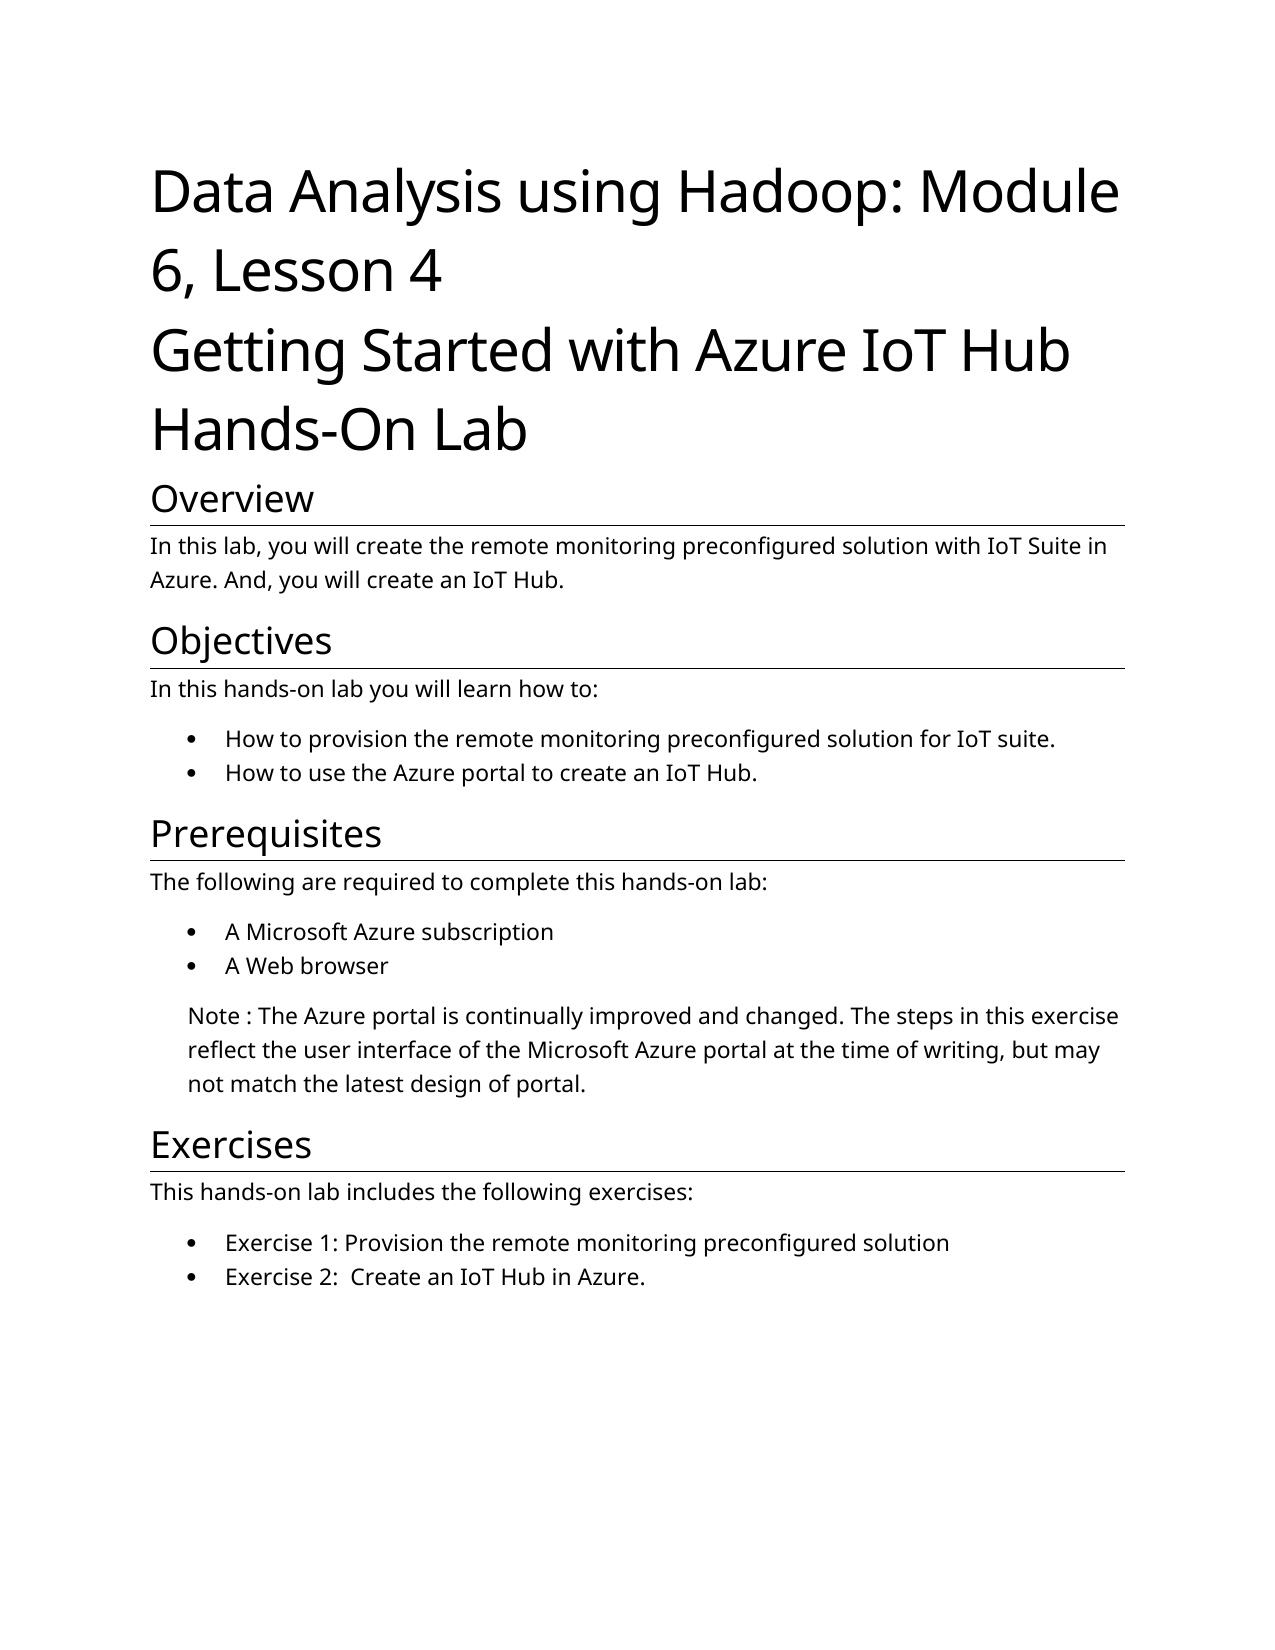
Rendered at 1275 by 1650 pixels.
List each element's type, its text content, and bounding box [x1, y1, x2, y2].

list Exercise 2: Create an IoT Hub in Azure. [187, 1260, 1125, 1292]
title Data Analysis using Hadoop: Module 6, Lesson 4 Getting Started with Azure IoT Hub Hands-On Lab [150, 150, 1125, 468]
list Exercise 1: Provision the remote monitoring preconfigured solution [187, 1227, 1125, 1258]
list How to provision the remote monitoring preconfigured solution for IoT suite. [187, 723, 1125, 754]
list A Microsoft Azure subscription [187, 916, 1125, 947]
subtitle Prerequisites [150, 807, 1125, 860]
subtitle Overview [150, 472, 1125, 525]
text This hands-on lab includes the following exercises: [150, 1176, 1125, 1207]
text The following are required to complete this hands-on lab: [150, 866, 1125, 897]
list How to use the Azure portal to create an IoT Hub. [187, 757, 1125, 788]
text In this lab, you will create the remote monitoring preconfigured solution with IoT Suite in Azure. And, you will create an IoT Hub. [150, 530, 1125, 595]
text In this hands-on lab you will learn how to: [150, 673, 1125, 704]
subtitle Exercises [150, 1118, 1125, 1171]
text Note : The Azure portal is continually improved and changed. The steps in this exercise reflect the user interface of the Microsoft Azure portal at the time of writing, but may not match the latest design of portal. [187, 1000, 1125, 1099]
subtitle Objectives [150, 614, 1125, 668]
list A Web browser [187, 950, 1125, 981]
